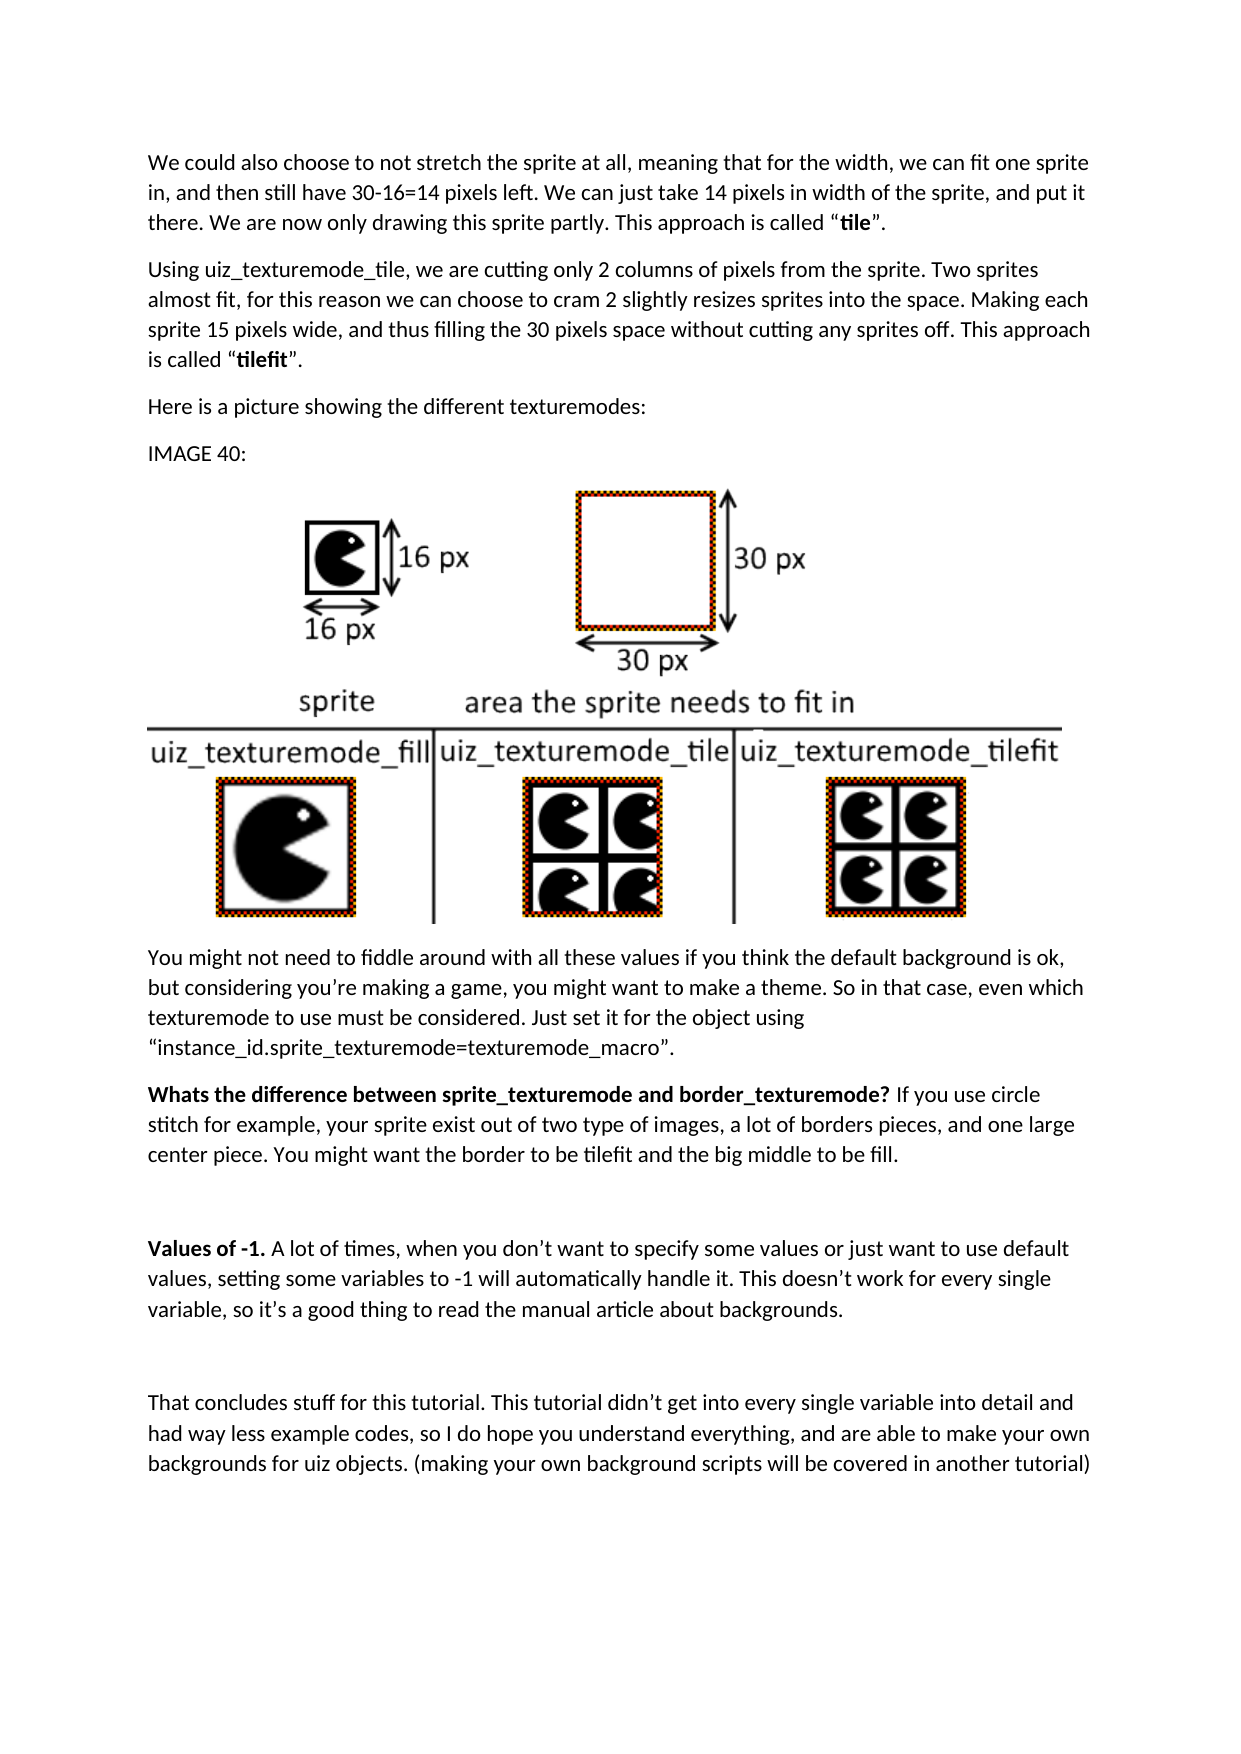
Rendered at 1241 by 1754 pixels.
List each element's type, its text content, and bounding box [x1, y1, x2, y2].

text Using uiz_texturemode_tile, we are cutting only 2 columns of pixels from the sprite. Two sprites almost fit, for this reason we can choose to cram 2 slightly resizes sprites into the space. Making each sprite 15 pixels wide, and thus filling the 30 pixels space without cutting any sprites off. This approach is called “tilefit”. [148, 255, 1093, 373]
picture [147, 486, 1062, 924]
text IMAGE 40: [148, 439, 1093, 467]
text We could also choose to not stretch the sprite at all, meaning that for the width, we can fit one sprite in, and then still have 30-16=14 pixels left. We can just take 14 pixels in width of the sprite, and put it there. We are now only drawing this sprite partly. This approach is called “tile”. [148, 148, 1093, 236]
text Here is a picture showing the different texturemodes: [148, 392, 1093, 420]
text Whats the difference between sprite_texturemode and border_texturemode? If you use circle stitch for example, your sprite exist out of two type of images, a lot of borders pieces, and one large center piece. You might want the border to be tilefit and the big middle to be fill. [148, 1080, 1093, 1168]
text That concludes stuff for this tutorial. This tutorial didn’t get into every single variable into detail and had way less example codes, so I do hope you understand everything, and are able to make your own backgrounds for uiz objects. (making your own background scripts will be covered in another tutorial) [148, 1388, 1093, 1477]
text You might not need to fiddle around with all these values if you think the default background is ok, but considering you’re making a game, you might want to make a theme. So in that case, even which texturemode to use must be considered. Just set it for the object using “instance_id.sprite_texturemode=texturemode_macro”. [148, 943, 1093, 1061]
text Values of -1. A lot of times, when you don’t want to specify some values or just want to use default values, setting some variables to -1 will automatically handle it. This doesn’t work for every single variable, so it’s a good thing to read the manual article about backgrounds. [148, 1234, 1093, 1323]
